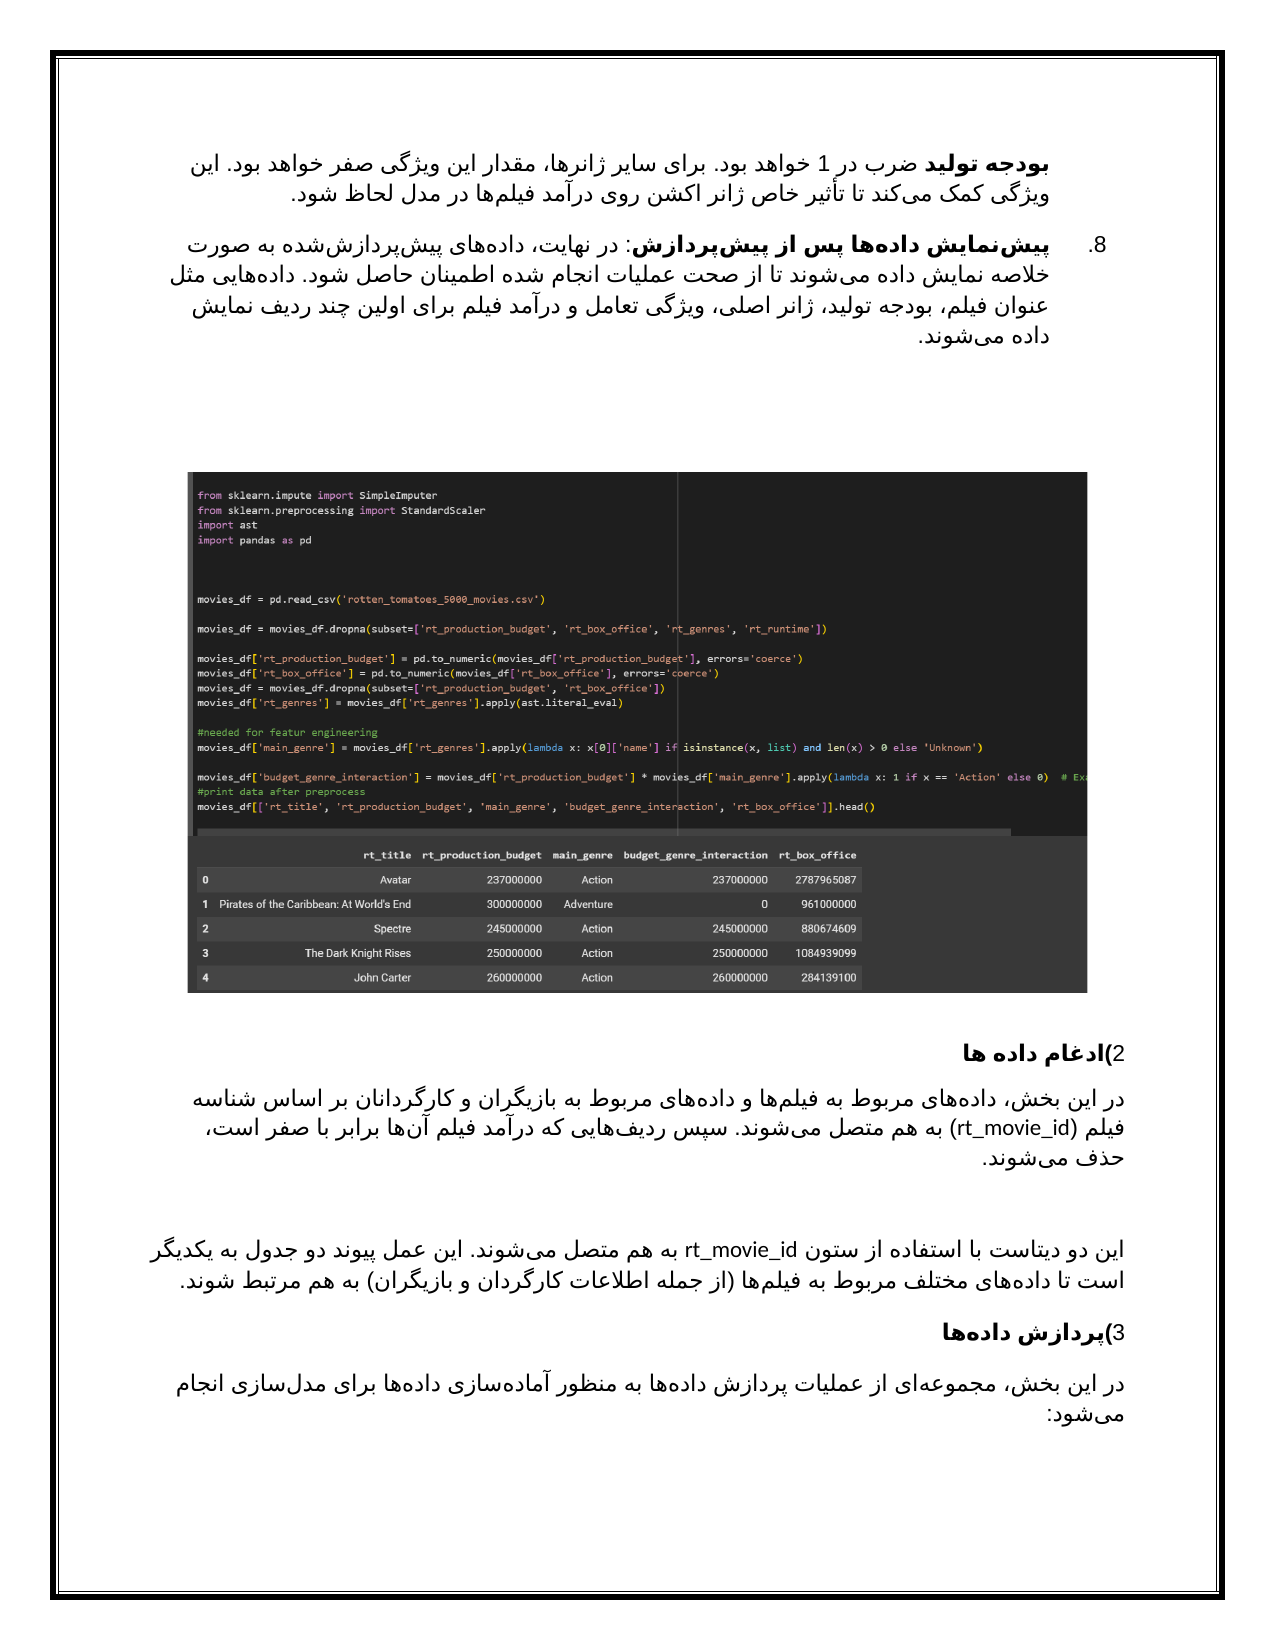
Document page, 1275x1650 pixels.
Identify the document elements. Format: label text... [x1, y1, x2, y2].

text در این بخش، مجموعه‌ای از عملیات پردازش داده‌ها به منظور آماده‌سازی داده‌ها برای مدل‌سازی انجام می‌شود: [150, 1369, 1125, 1426]
text این دو دیتاست با استفاده از ستون rt_movie_id به هم متصل می‌شوند. این عمل پیوند دو جدول به یکدیگر است تا داده‌های مختلف مربوط به فیلم‌ها (از جمله اطلاعات کارگردان و بازیگران) به هم مرتبط شوند. [150, 1236, 1125, 1294]
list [150, 150, 1087, 207]
text در این بخش، داده‌های مربوط به فیلم‌ها و داده‌های مربوط به بازیگران و کارگردانان بر اساس شناسه فیلم (rt_movie_id) به هم متصل می‌شوند. سپس ردیف‌هایی که درآمد فیلم آن‌ها برابر با صفر است، حذف می‌شوند. [150, 1085, 1125, 1170]
list پیش‌نمایش داده‌ها پس از پیش‌پردازش: در نهایت، داده‌های پیش‌پردازش‌شده به صورت خلاصه نمایش داده می‌شوند تا از صحت عملیات انجام شده اطمینان حاصل شود. داده‌هایی مثل عنوان فیلم، بودجه تولید، ژانر اصلی، ویژگی تعامل و درآمد فیلم برای اولین چند ردیف نمایش داده می‌شوند. [150, 231, 1087, 348]
text 2)ادغام داده ها [150, 1011, 1125, 1066]
picture [187, 472, 1088, 993]
text 3)پردازش داده‌ها [150, 1318, 1125, 1345]
